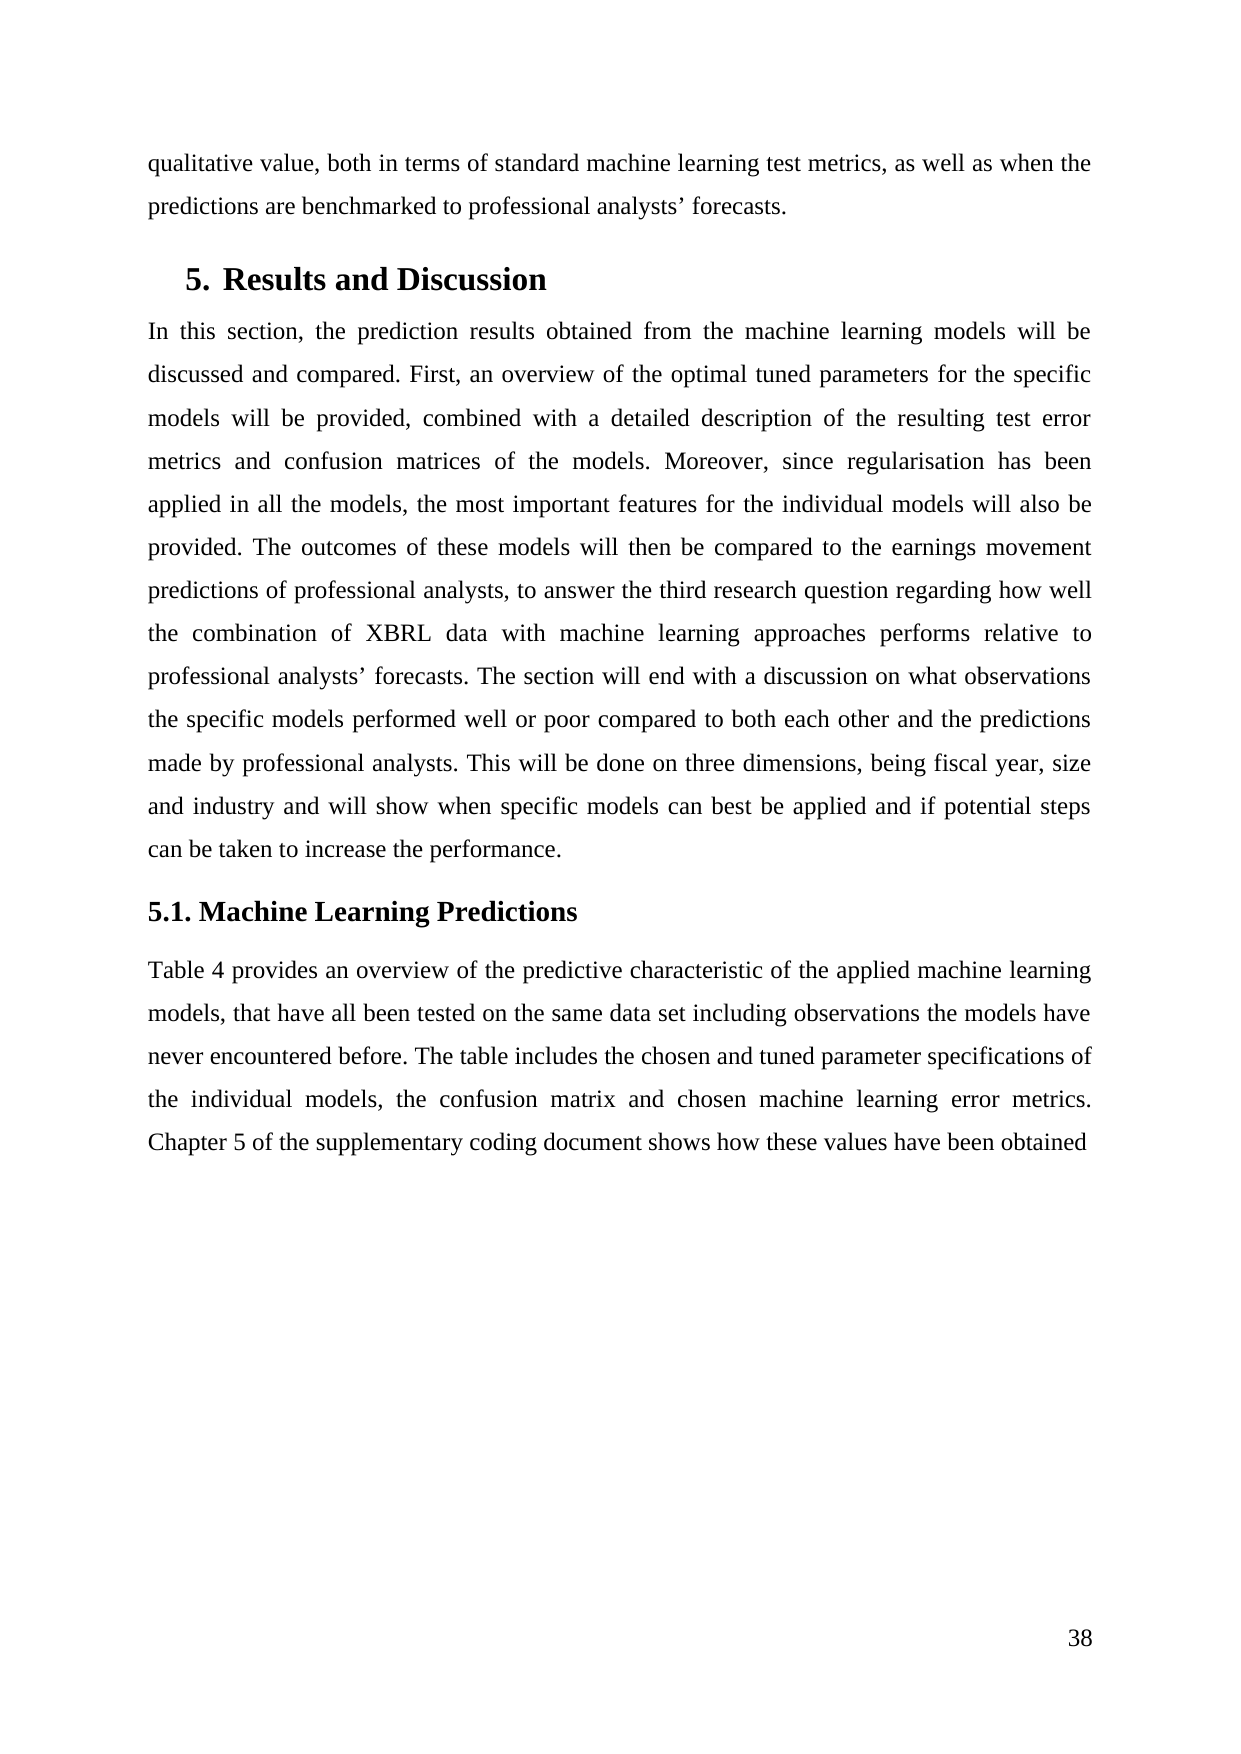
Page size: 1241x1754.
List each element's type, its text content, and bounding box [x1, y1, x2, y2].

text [148, 148, 1093, 219]
text In this section, the prediction results obtained from the machine learning models will be discussed and compared. First, an overview of the optimal tuned parameters for the specific models will be provided, combined with a detailed description of the resulting test error metrics and confusion matrices of the models. Moreover, since regularisation has been applied in all the models, the most important features for the individual models will also be provided. The outcomes of these models will then be compared to the earnings movement predictions of professional analysts, to answer the third research question regarding how well the combination of XBRL data with machine learning approaches performs relative to professional analysts’ forecasts. The section will end with a discussion on what observations the specific models performed well or poor compared to both each other and the predictions made by professional analysts. This will be done on three dimensions, being fiscal year, size and industry and will show when specific models can best be applied and if potential steps can be taken to increase the performance. [148, 316, 1093, 863]
subtitle Results and Discussion [185, 259, 1093, 297]
text Table 4 provides an overview of the predictive characteristic of the applied machine learning models, that have all been tested on the same data set including observations the models have never encountered before. The table includes the chosen and tuned parameter specifications of the individual models, the confusion matrix and chosen machine learning error metrics. Chapter 5 of the supplementary coding document shows how these values have been obtained [148, 955, 1093, 1156]
subtitle 5.1. Machine Learning Predictions [148, 894, 1093, 927]
